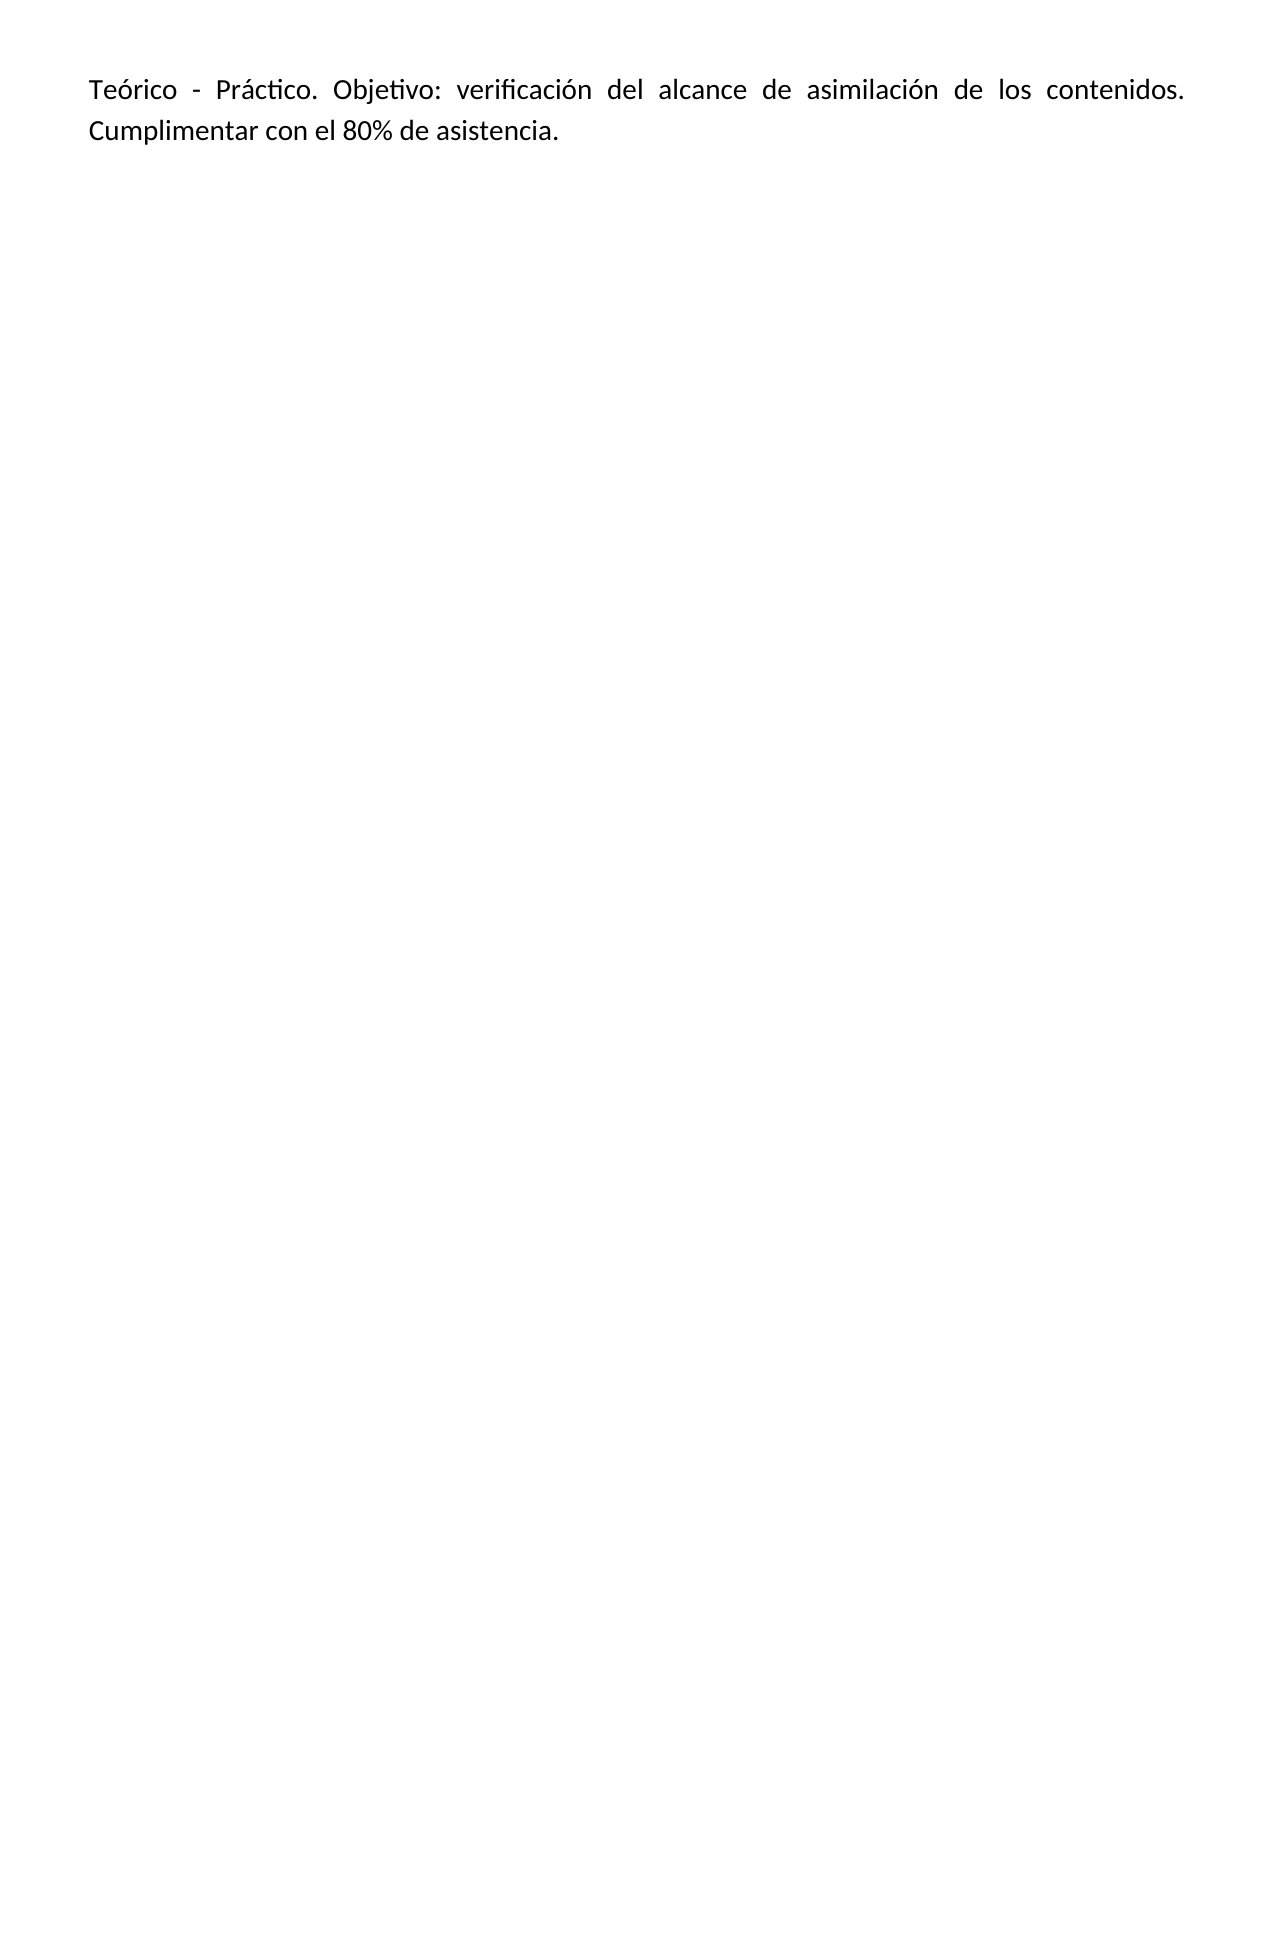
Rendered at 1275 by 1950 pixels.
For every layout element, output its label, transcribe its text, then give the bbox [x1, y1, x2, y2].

text Teórico - Práctico. Objetivo: verificación del alcance de asimilación de los contenidos. Cumplimentar con el 80% de asistencia. [89, 71, 1186, 147]
